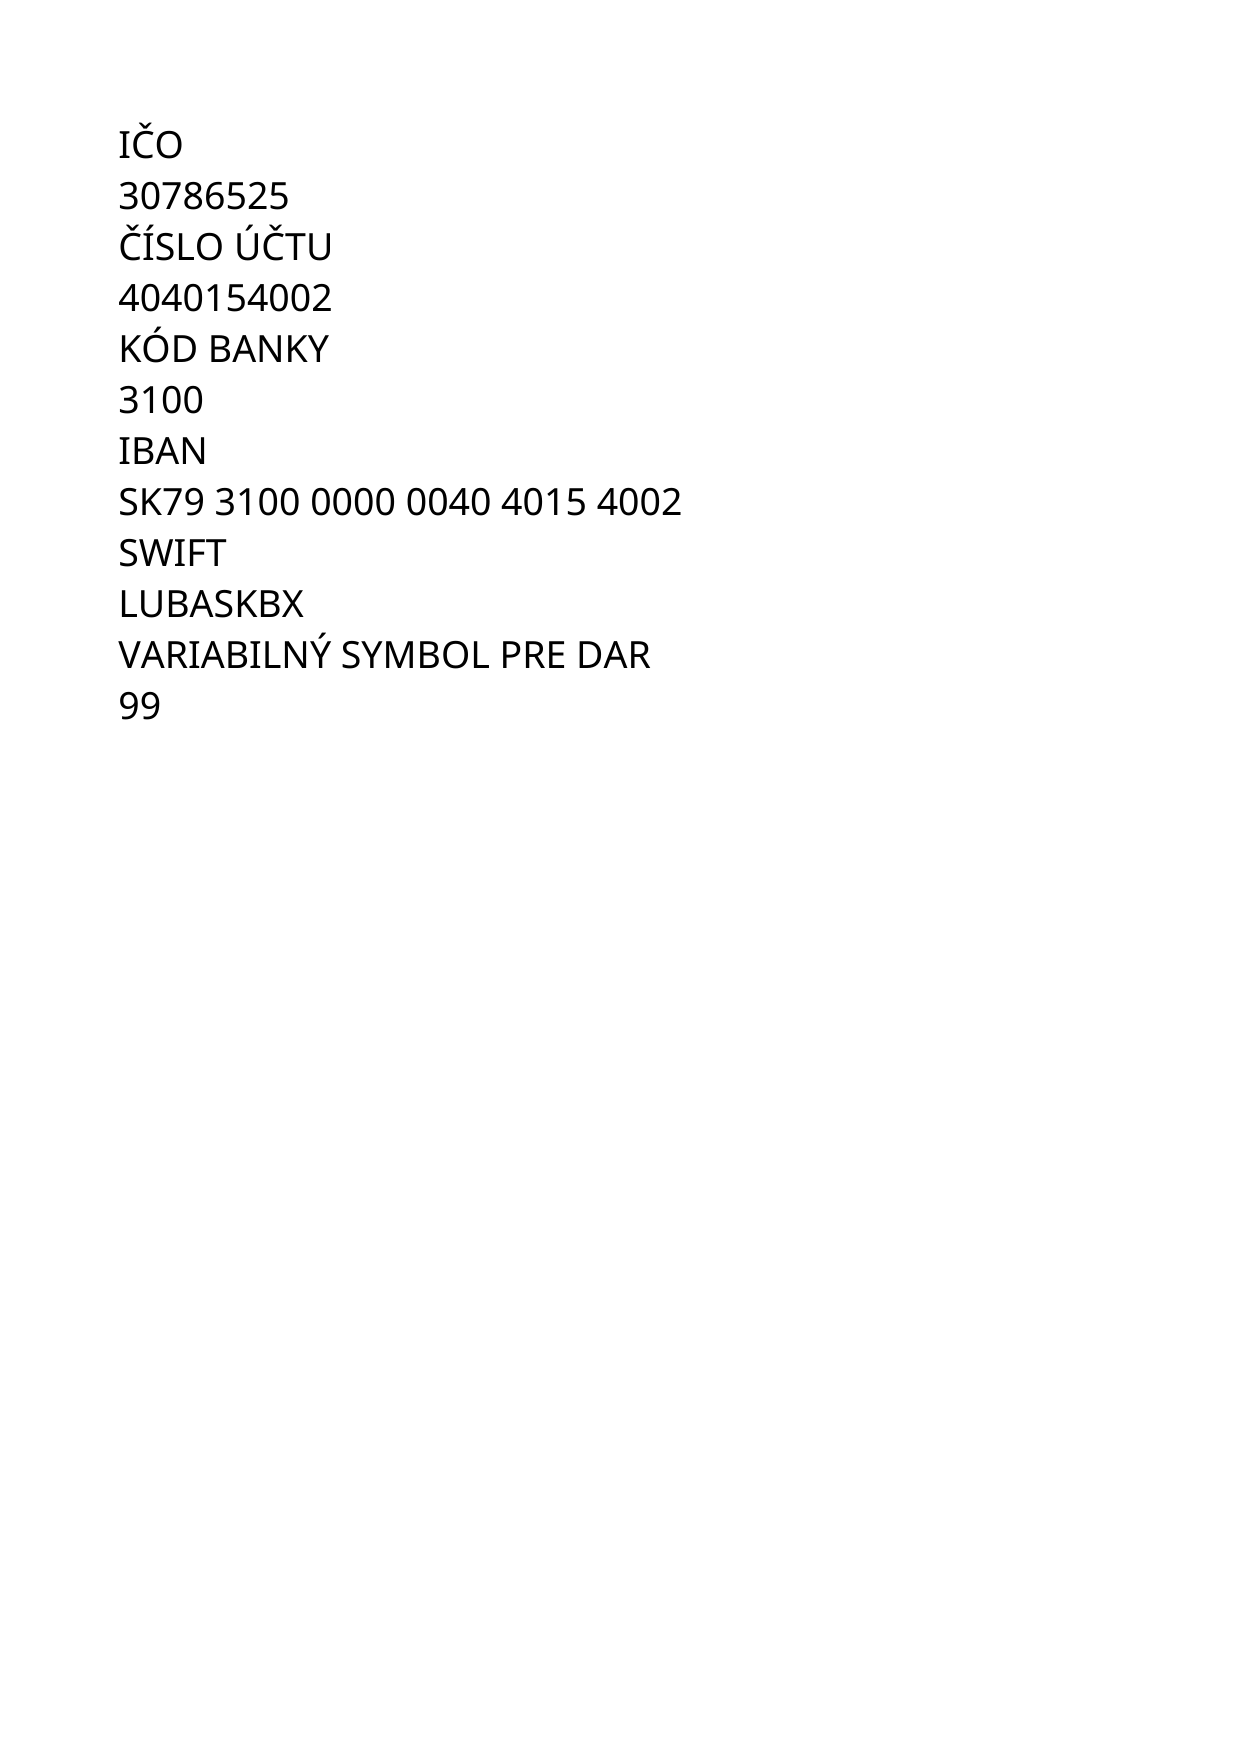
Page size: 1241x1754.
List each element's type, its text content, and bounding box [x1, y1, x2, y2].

text KÓD BANKY [118, 322, 1122, 373]
text IBAN [118, 424, 1122, 475]
text VARIABILNÝ SYMBOL PRE DAR [118, 628, 1122, 679]
text ČÍSLO ÚČTU [118, 220, 1122, 271]
text 4040154002 [118, 271, 1122, 322]
text 30786525 [118, 169, 1122, 220]
text SWIFT [118, 526, 1122, 577]
text 99 [118, 679, 1122, 731]
text SK79 3100 0000 0040 4015 4002 [118, 475, 1122, 526]
text 3100 [118, 373, 1122, 424]
text LUBASKBX [118, 577, 1122, 628]
text IČO [118, 118, 1122, 169]
